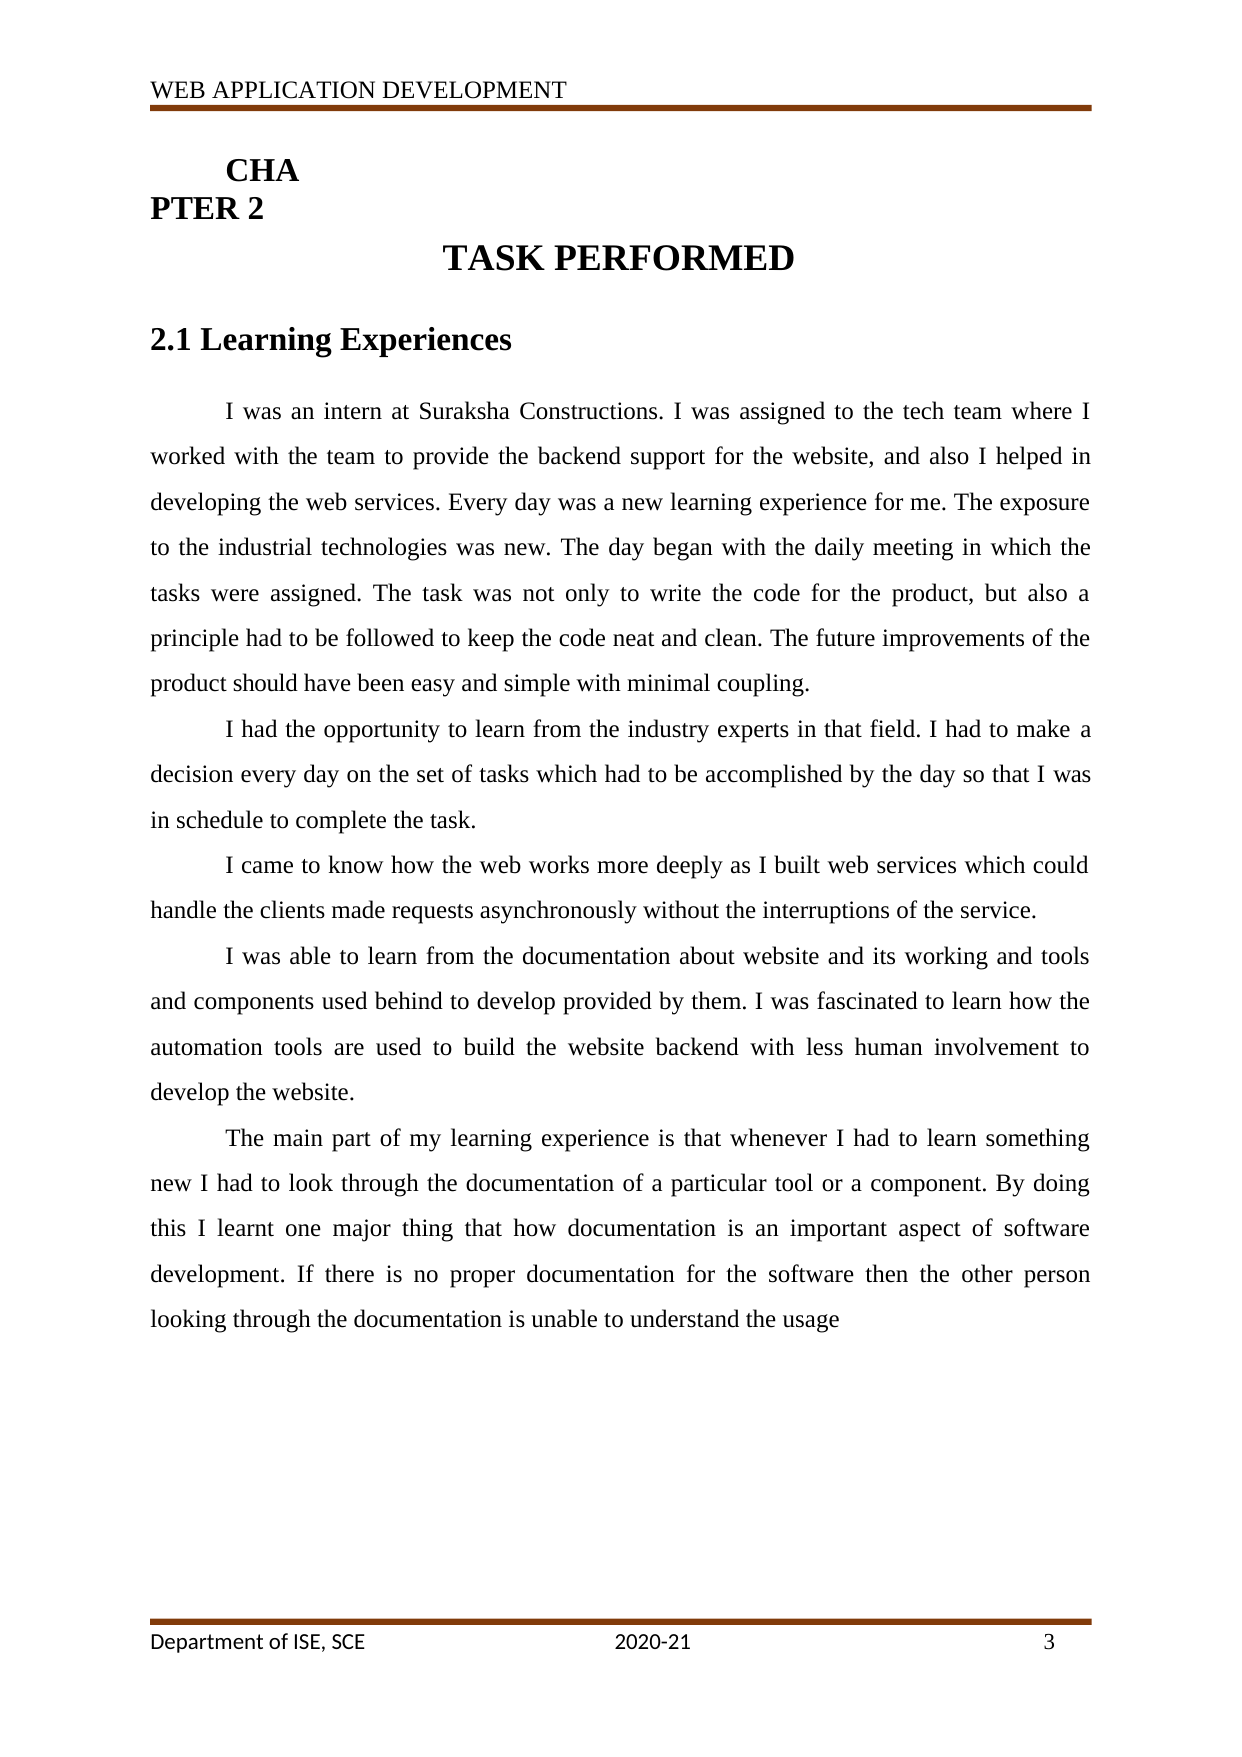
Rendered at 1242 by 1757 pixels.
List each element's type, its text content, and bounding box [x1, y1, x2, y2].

text I was an intern at Suraksha Constructions. I was assigned to the tech team where I worked with the team to provide the backend support for the website, and also I helped in developing the web services. Every day was a new learning experience for me. The exposure to the industrial technologies was new. The day began with the daily meeting in which the tasks were assigned. The task was not only to write the code for the product, but also a principle had to be followed to keep the code neat and clean. The future improvements of the product should have been easy and simple with minimal coupling. [150, 396, 1092, 697]
text TASK PERFORMED [442, 236, 1114, 279]
text I had the opportunity to learn from the industry experts in that field. I had to make a decision every day on the set of tasks which had to be accomplished by the day so that I was in schedule to complete the task. [150, 714, 1091, 833]
text I was able to learn from the documentation about website and its working and tools and components used behind to develop provided by them. I was fascinated to learn how the automation tools are used to build the website backend with less human involvement to develop the website. [150, 941, 1092, 1106]
text I came to know how the web works more deeply as I built web services which could handle the clients made requests asynchronously without the interruptions of the service. [150, 850, 1091, 924]
text The main part of my learning experience is that whenever I had to learn something new I had to look through the documentation of a particular tool or a component. By doing this I learnt one major thing that how documentation is an important aspect of software development. If there is no proper documentation for the software then the other person looking through the documentation is unable to understand the usage [150, 1123, 1091, 1333]
subtitle Learning Experiences [150, 319, 1114, 358]
subtitle CHAPTER 2 [150, 150, 318, 227]
